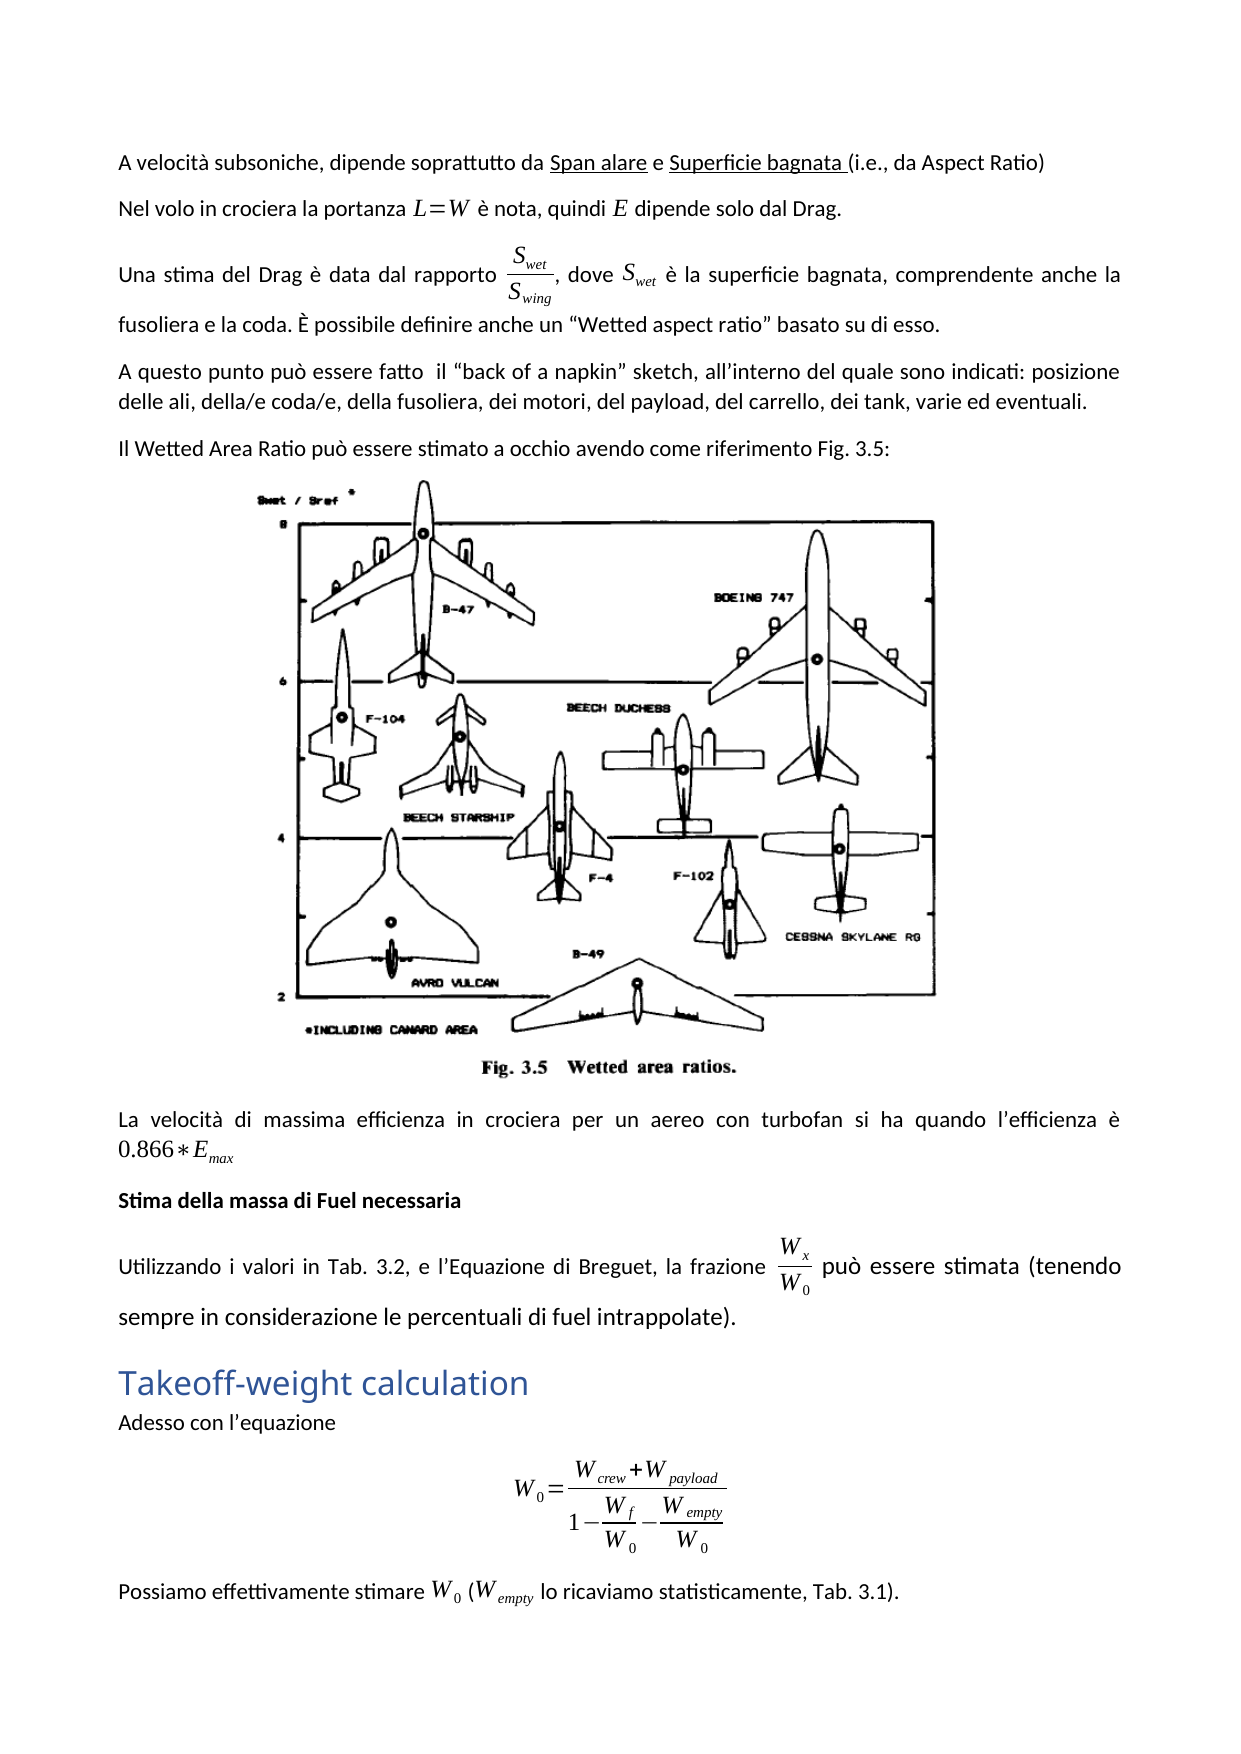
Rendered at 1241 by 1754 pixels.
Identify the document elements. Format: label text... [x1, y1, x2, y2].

text A velocità subsoniche, dipende soprattutto da Span alare e Superficie bagnata (i.e., da Aspect Ratio) [118, 148, 1122, 176]
subtitle Takeoff-weight calculation [118, 1359, 1122, 1405]
picture [253, 478, 940, 1085]
text Possiamo effettivamente stimare ( lo ricaviamo statisticamente, Tab. 3.1). [118, 1576, 1122, 1607]
text Una stima del Drag è data dal rapporto , dove è la superficie bagnata, comprendente anche la fusoliera e la coda. È possibile definire anche un “Wetted aspect ratio” basato su di esso. [118, 241, 1122, 338]
text Adesso con l’equazione [118, 1408, 1122, 1436]
text Stima della massa di Fuel necessaria [118, 1186, 1122, 1214]
text Nel volo in crociera la portanza è nota, quindi dipende solo dal Drag. [118, 194, 1122, 222]
text A questo punto può essere fatto il “back of a napkin” sketch, all’interno del quale sono indicati: posizione delle ali, della/e coda/e, della fusoliera, dei motori, del payload, del carrello, dei tank, varie ed eventuali. [118, 357, 1122, 415]
text Utilizzando i valori in Tab. 3.2, e l’Equazione di Breguet, la frazione può essere stimata (tenendo sempre in considerazione le percentuali di fuel intrappolate). [118, 1233, 1122, 1332]
text Il Wetted Area Ratio può essere stimato a occhio avendo come riferimento Fig. 3.5: [118, 434, 1122, 462]
